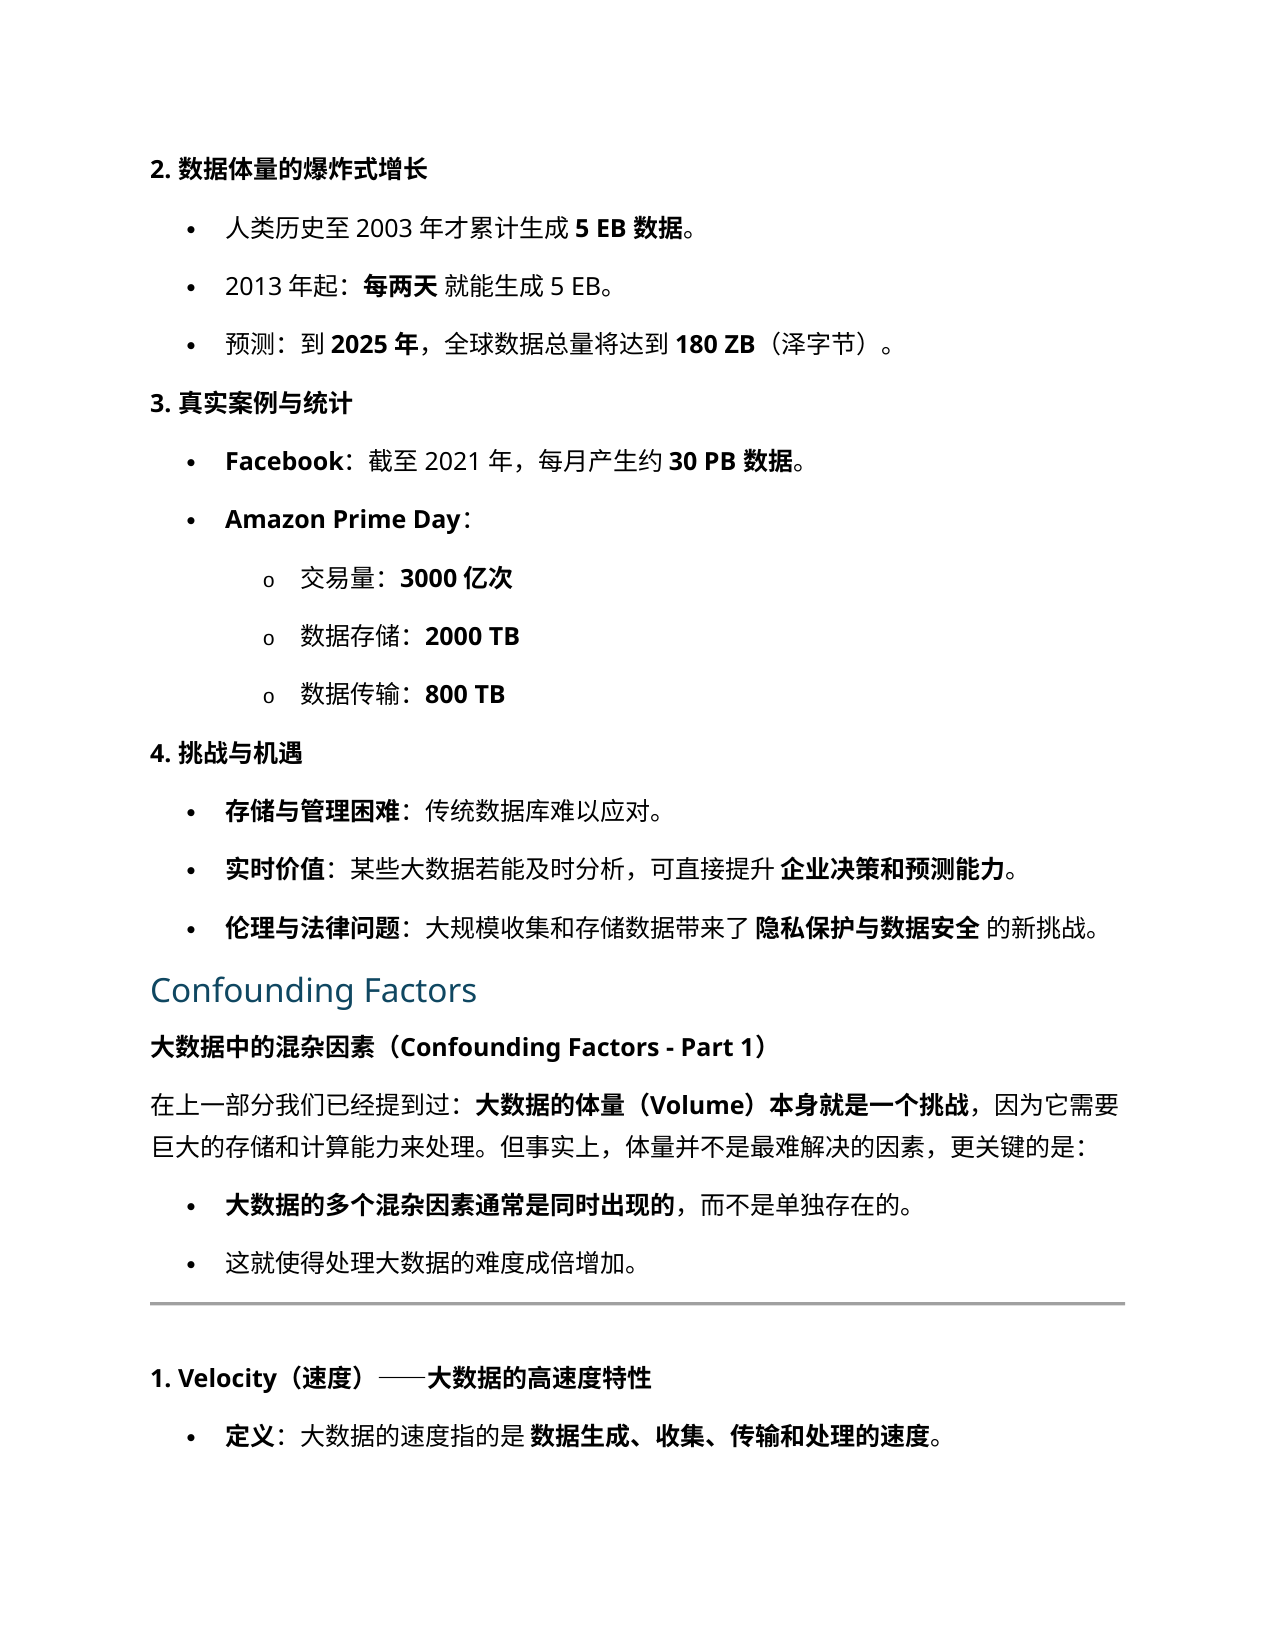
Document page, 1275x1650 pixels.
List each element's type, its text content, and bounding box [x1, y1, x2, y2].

text 2. 数据体量的爆炸式增长 [150, 150, 1125, 186]
list 大数据的多个混杂因素通常是同时出现的，而不是单独存在的。 [187, 1186, 1125, 1222]
list 2013 年起：每两天 就能生成 5 EB。 [187, 267, 1125, 303]
list 预测：到 2025 年，全球数据总量将达到 180 ZB（泽字节）。 [187, 325, 1125, 361]
list 交易量：3000 亿次 [262, 558, 1125, 594]
list Amazon Prime Day： [187, 500, 1125, 536]
list 人类历史至 2003 年才累计生成 5 EB 数据。 [187, 208, 1125, 244]
text 1. Velocity（速度）——大数据的高速度特性 [150, 1358, 1125, 1394]
text 3. 真实案例与统计 [150, 383, 1125, 419]
text 在上一部分我们已经提到过：大数据的体量（Volume）本身就是一个挑战，因为它需要巨大的存储和计算能力来处理。但事实上，体量并不是最难解决的因素，更关键的是： [150, 1086, 1125, 1163]
list 数据传输：800 TB [262, 675, 1125, 711]
list 定义：大数据的速度指的是 数据生成、收集、传输和处理的速度。 [187, 1416, 1125, 1453]
text 大数据中的混杂因素（Confounding Factors - Part 1） [150, 1027, 1125, 1063]
list 存储与管理困难：传统数据库难以应对。 [187, 792, 1125, 828]
list 数据存储：2000 TB [262, 617, 1125, 653]
list 实时价值：某些大数据若能及时分析，可直接提升 企业决策和预测能力。 [187, 850, 1125, 886]
list 伦理与法律问题：大规模收集和存储数据带来了 隐私保护与数据安全 的新挑战。 [187, 908, 1125, 944]
text 4. 挑战与机遇 [150, 733, 1125, 769]
list Facebook：截至 2021 年，每月产生约 30 PB 数据。 [187, 442, 1125, 478]
subtitle Confounding Factors [150, 967, 1125, 1012]
list 这就使得处理大数据的难度成倍增加。 [187, 1244, 1125, 1280]
